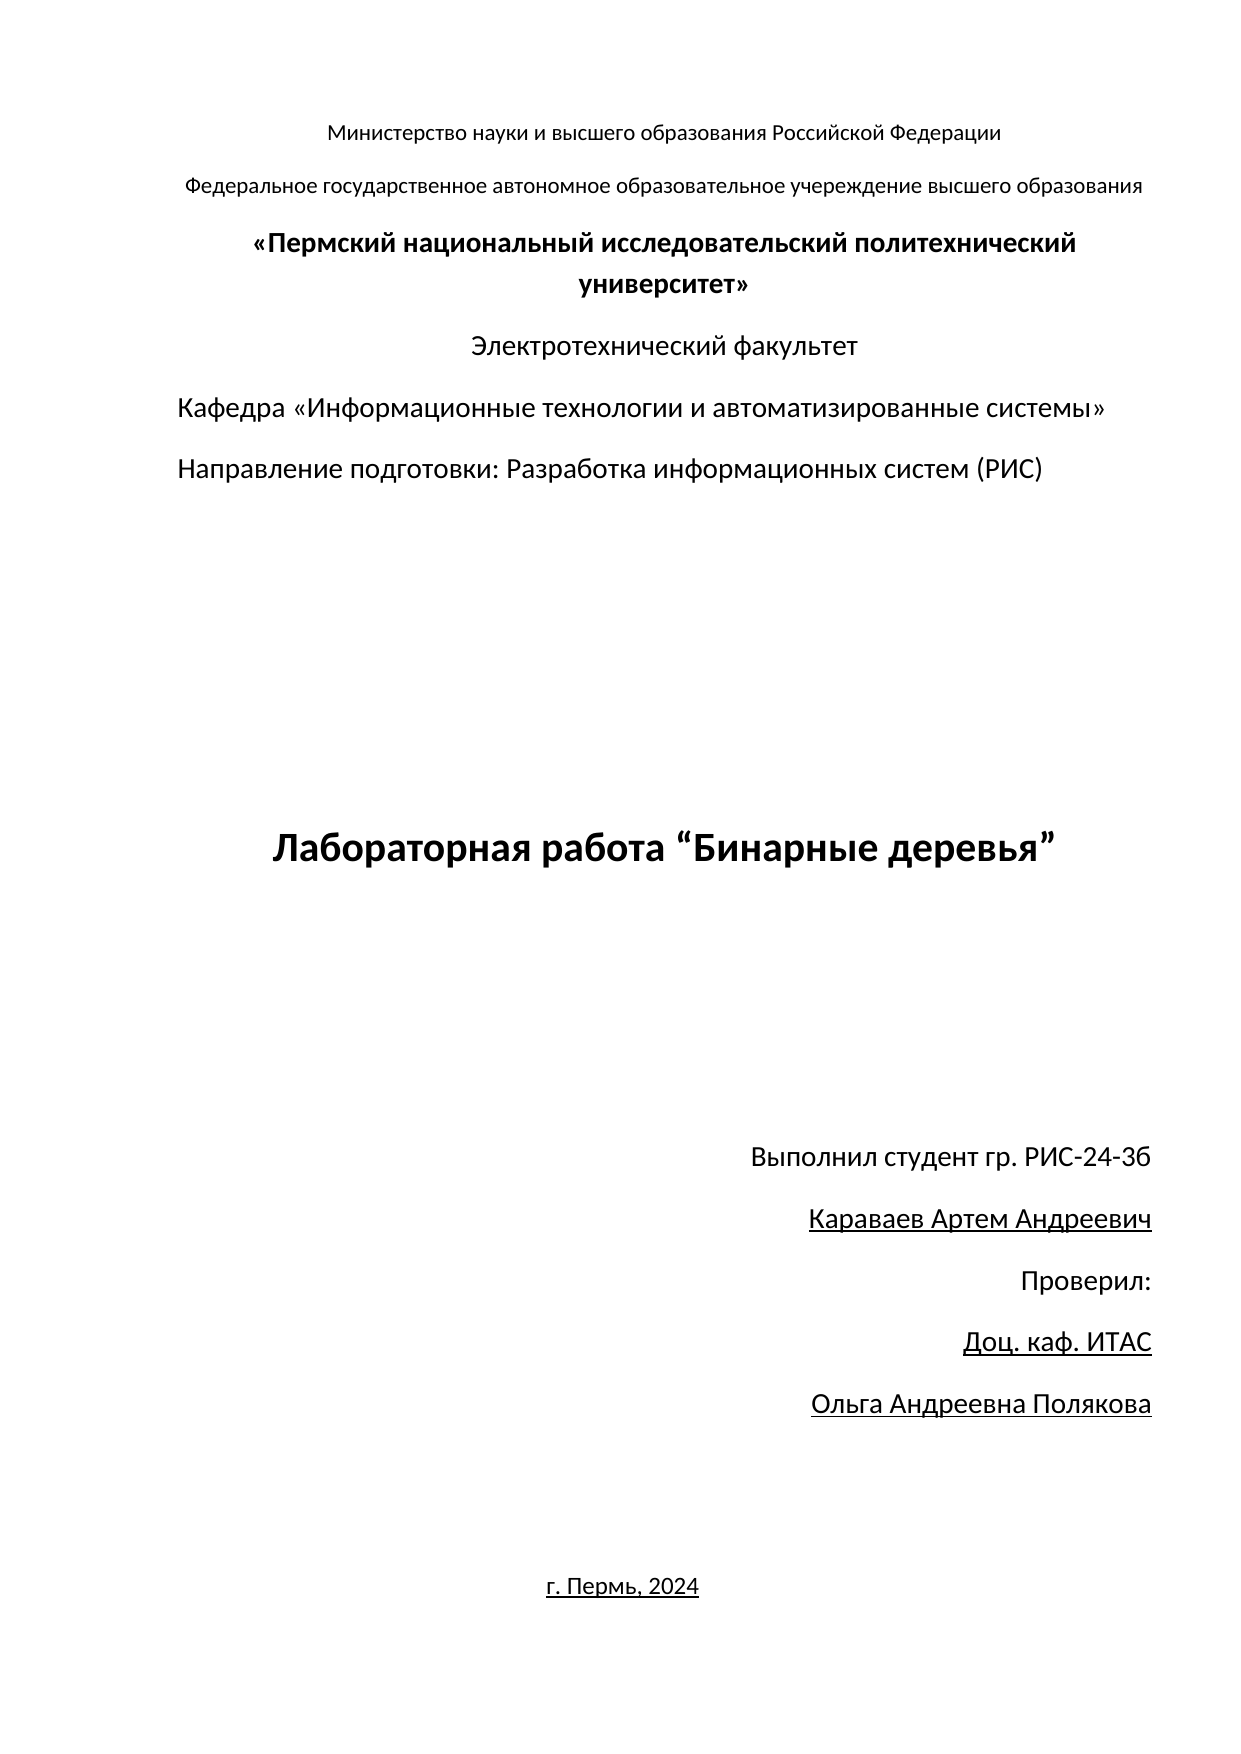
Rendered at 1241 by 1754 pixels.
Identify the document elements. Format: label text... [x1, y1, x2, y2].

text Ольга Андреевна Полякова [177, 1385, 1152, 1421]
text г. Пермь, 2024 [472, 1571, 1152, 1601]
text Электротехнический факультет [177, 327, 1152, 362]
text Проверил: [177, 1262, 1152, 1297]
text Кафедра «Информационные технологии и автоматизированные системы» [177, 389, 1152, 424]
text Выполнил студент гр. РИС-24-3б [177, 1138, 1152, 1174]
text Караваев Артем Андреевич [177, 1200, 1152, 1236]
text Министерство науки и высшего образования Российской Федерации [177, 118, 1152, 146]
text «Пермский национальный исследовательский политехнический университет» [177, 224, 1152, 301]
text Лабораторная работа “Бинарные деревья” [177, 821, 1152, 872]
text Доц. каф. ИТАС [177, 1323, 1152, 1359]
text Направление подготовки: Разработка информационных систем (РИС) [177, 450, 1152, 486]
text Федеральное государственное автономное образовательное учереждение высшего образования [177, 171, 1152, 199]
